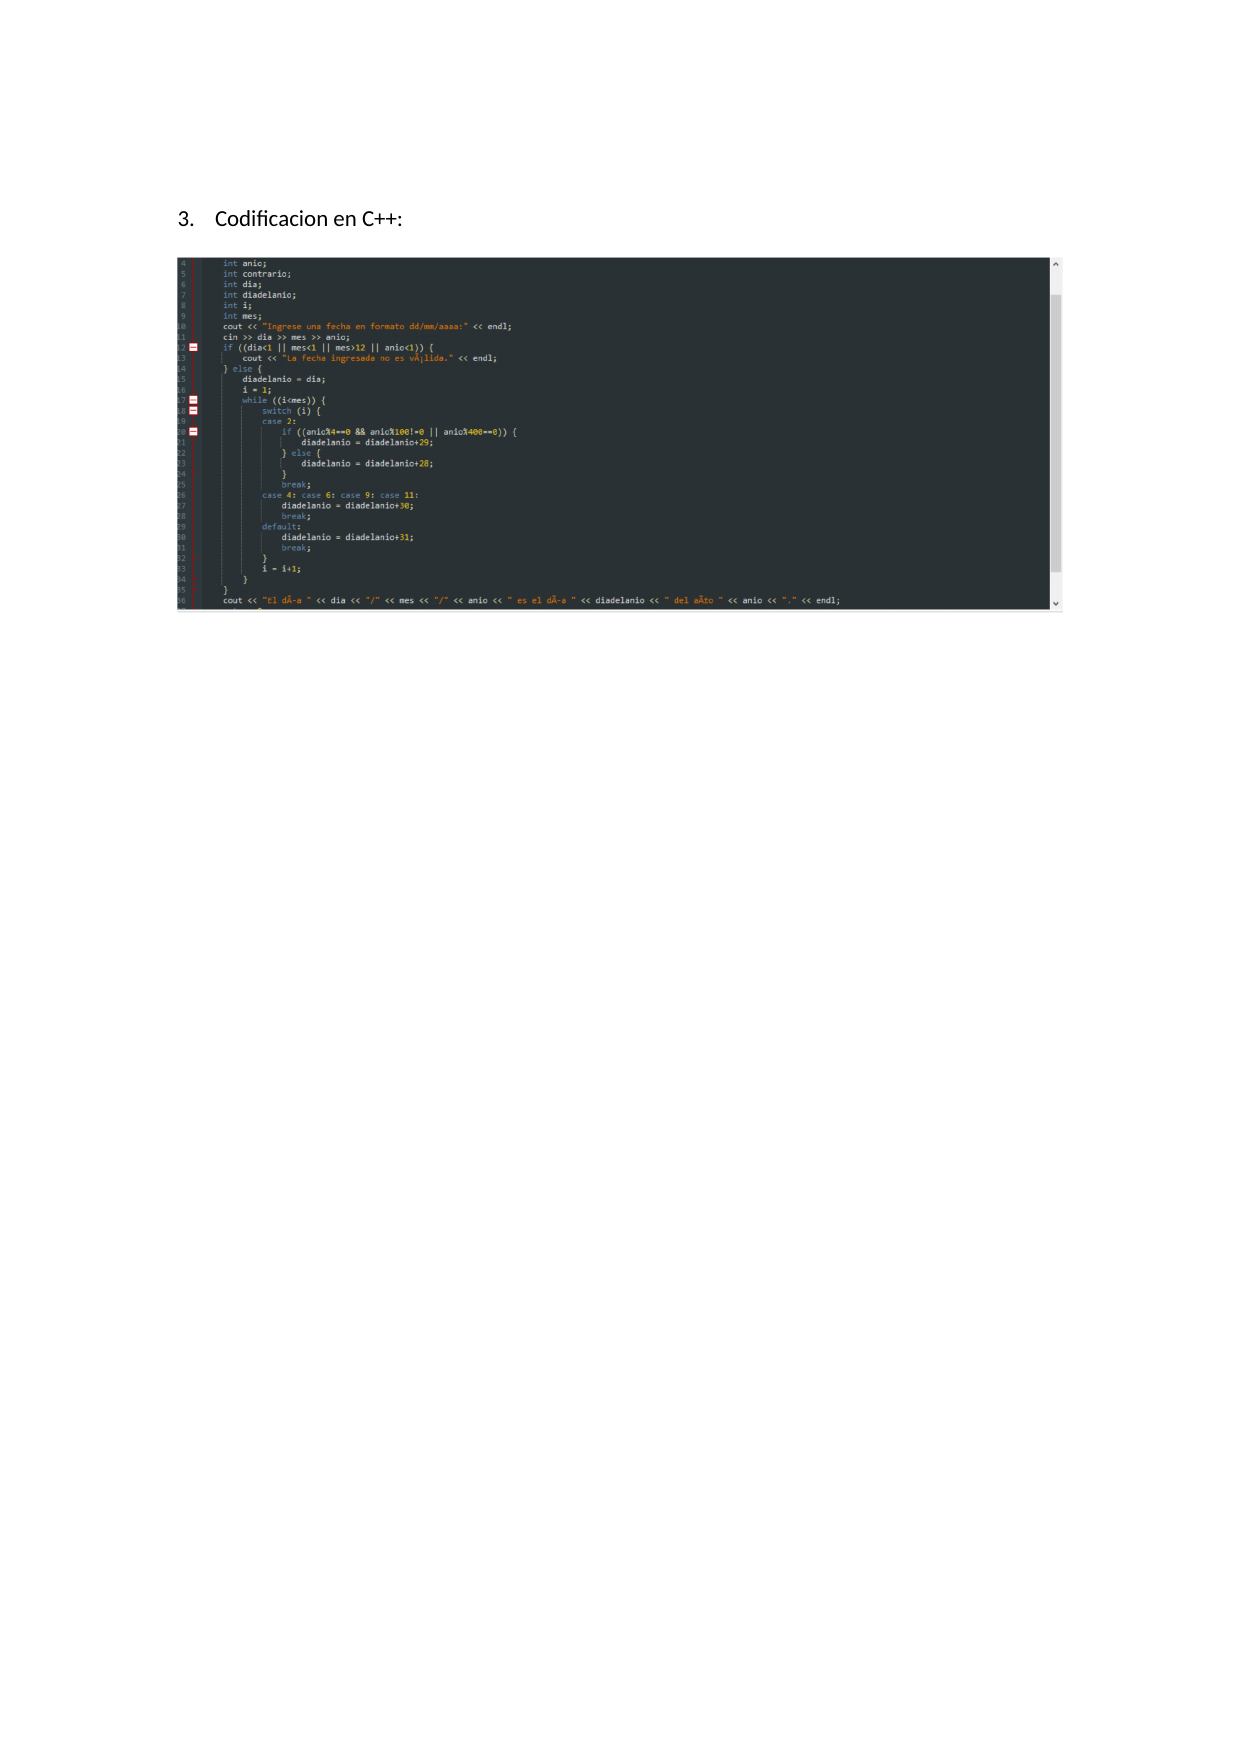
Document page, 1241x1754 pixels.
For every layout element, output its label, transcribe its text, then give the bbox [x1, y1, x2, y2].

picture [177, 257, 1063, 613]
list Codificacion en C++: [177, 204, 1063, 232]
